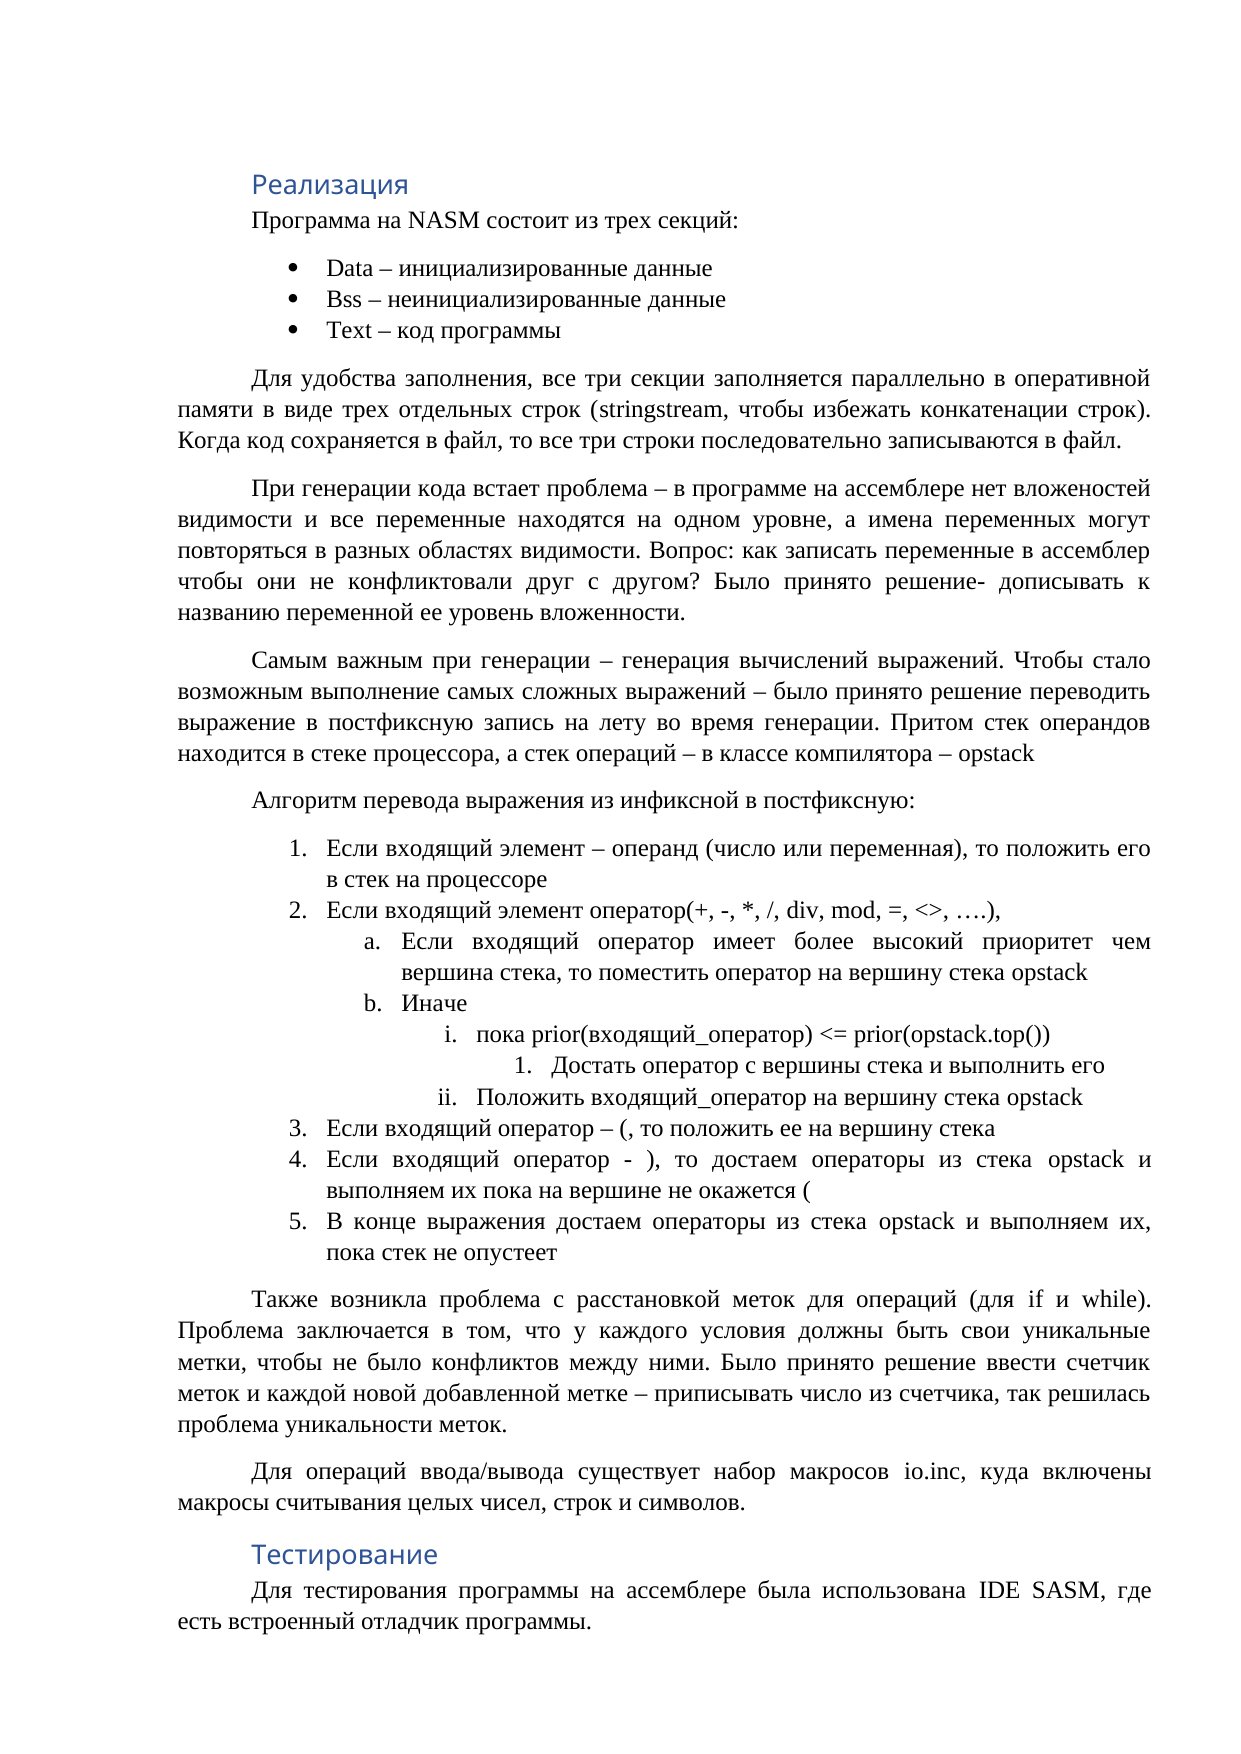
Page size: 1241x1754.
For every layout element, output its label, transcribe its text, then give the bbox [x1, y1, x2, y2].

text Программа на NASM состоит из трех секций: [177, 206, 1152, 234]
subtitle Реализация [177, 166, 1152, 203]
list Положить входящий_оператор на вершину стека opstack [457, 1082, 1152, 1110]
list В конце выражения достаем операторы из стека opstack и выполняем их, пока стек не опустеет [288, 1206, 1152, 1266]
text Также возникла проблема с расстановкой меток для операций (для if и while). Проблема заключается в том, что у каждого условия должны быть свои уникальные метки, чтобы не было конфликтов между ними. Было принято решение ввести счетчик меток и каждой новой добавленной метке – приписывать число из счетчика, так решилась проблема уникальности меток. [177, 1284, 1152, 1437]
text Для удобства заполнения, все три секции заполняется параллельно в оперативной памяти в виде трех отдельных строк (stringstream, чтобы избежать конкатенации строк). Когда код сохраняется в файл, то все три строки последовательно записываются в файл. [177, 363, 1152, 454]
text Для тестирования программы на ассемблере была использована IDE SASM, где есть встроенный отладчик программы. [177, 1575, 1152, 1635]
text Для операций ввода/вывода существует набор макросов io.inc, куда включены макросы считывания целых чисел, строк и символов. [177, 1456, 1152, 1516]
list Иначе [363, 988, 1152, 1017]
list Bss – неинициализированные данные [288, 284, 1152, 313]
list Data – инициализированные данные [288, 253, 1152, 282]
list Достать оператор с вершины стека и выполнить его [513, 1051, 1152, 1079]
list Если входящий элемент оператор(+, -, *, /, div, mod, =, <>, ….), [288, 895, 1152, 924]
list Если входящий оператор – (, то положить ее на вершину стека [288, 1113, 1152, 1141]
text Алгоритм перевода выражения из инфиксной в постфиксную: [177, 786, 1152, 814]
text Самым важным при генерации – генерация вычислений выражений. Чтобы стало возможным выполнение самых сложных выражений – было принято решение переводить выражение в постфиксную запись на лету во время генерации. Притом стек операндов находится в стеке процессора, а стек операций – в классе компилятора – opstack [177, 645, 1152, 767]
list Если входящий элемент – операнд (число или переменная), то положить его в стек на процессоре [288, 833, 1152, 893]
list Text – код программы [288, 315, 1152, 344]
subtitle Тестирование [177, 1535, 1152, 1572]
list Если входящий оператор имеет более высокий приоритет чем вершина стека, то поместить оператор на вершину стека opstack [363, 926, 1152, 986]
text При генерации кода встает проблема – в программе на ассемблере нет вложеностей видимости и все переменные находятся на одном уровне, а имена переменных могут повторяться в разных областях видимости. Вопрос: как записать переменные в ассемблер чтобы они не конфликтовали друг с другом? Было принято решение- дописывать к названию переменной ее уровень вложенности. [177, 473, 1152, 626]
list Если входящий оператор - ), то достаем операторы из стека opstack и выполняем их пока на вершине не окажется ( [288, 1144, 1152, 1203]
list пока prior(входящий_оператор) <= prior(opstack.top()) [457, 1019, 1152, 1048]
